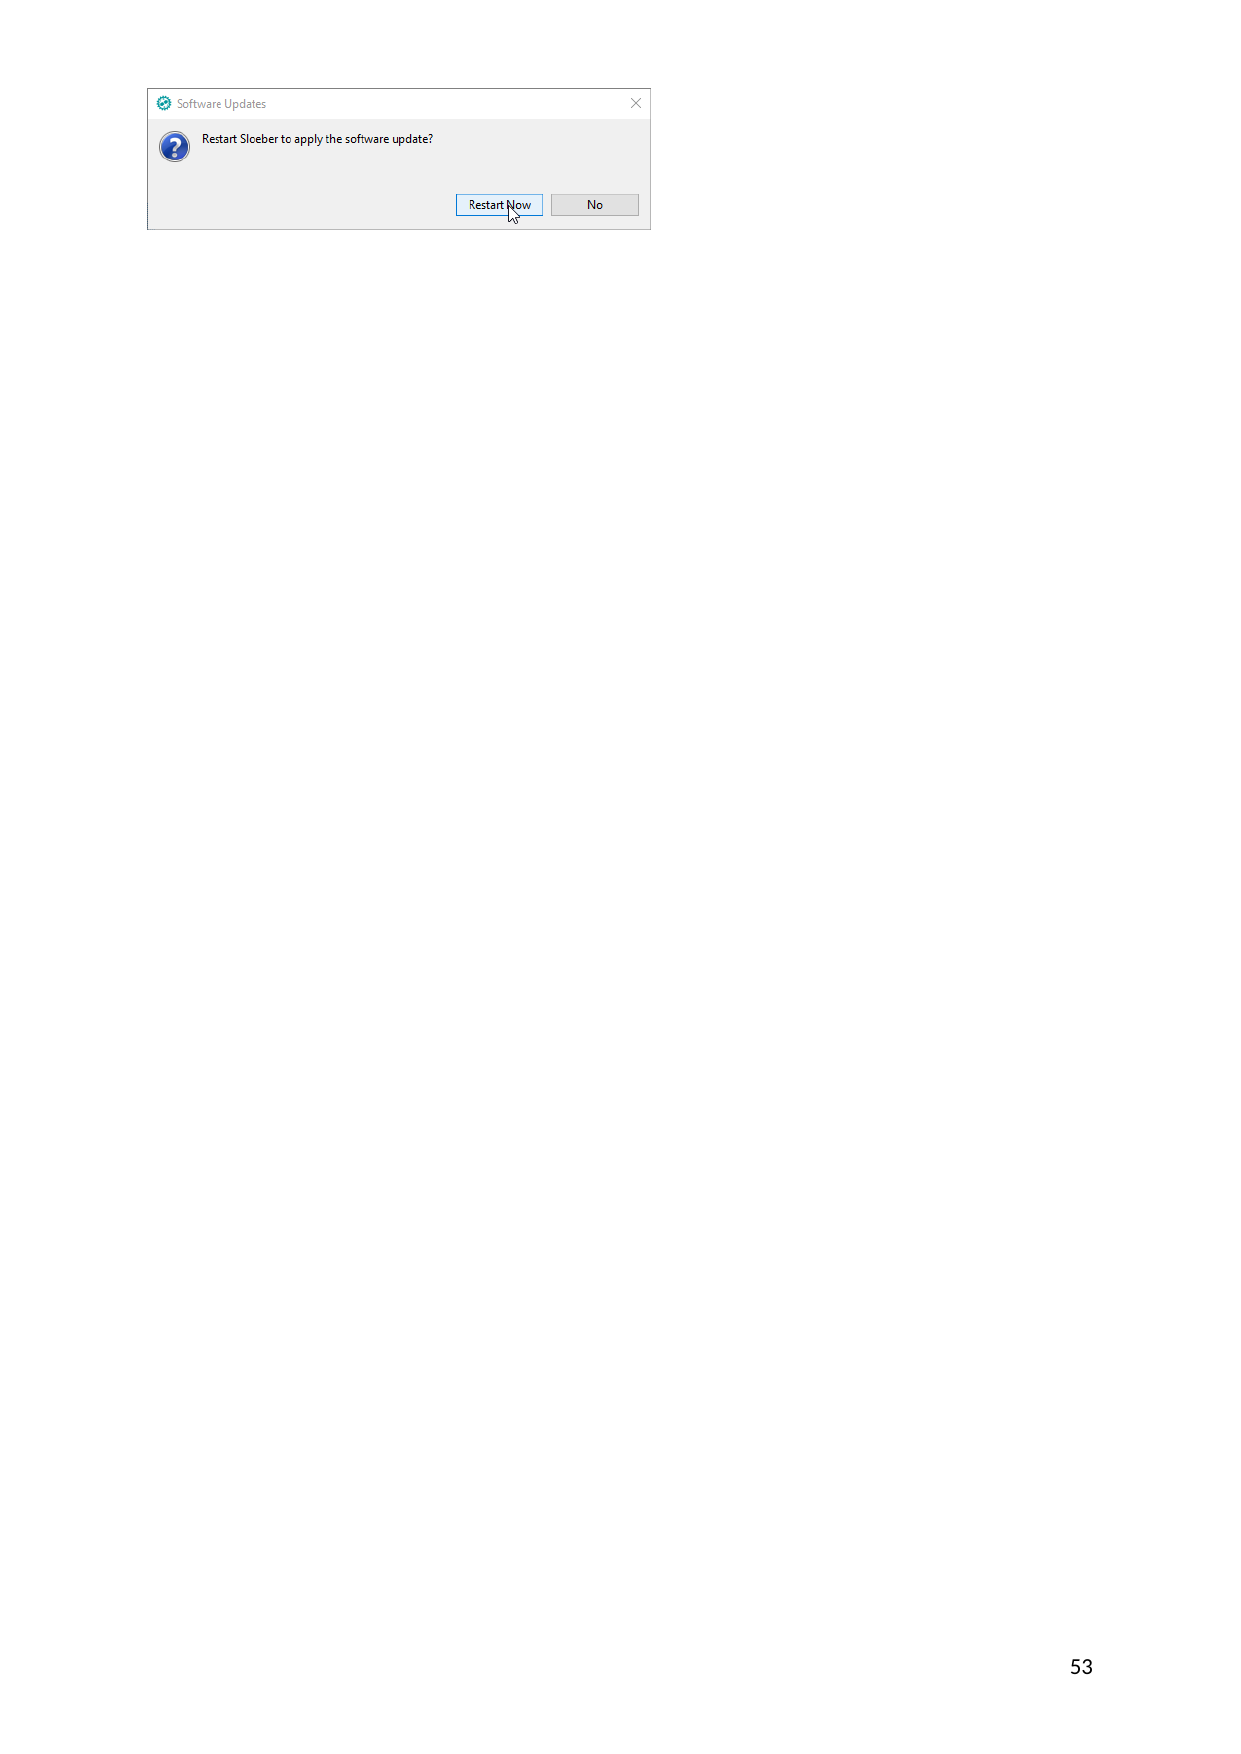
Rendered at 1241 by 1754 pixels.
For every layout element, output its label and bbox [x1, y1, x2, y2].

picture [147, 88, 651, 230]
